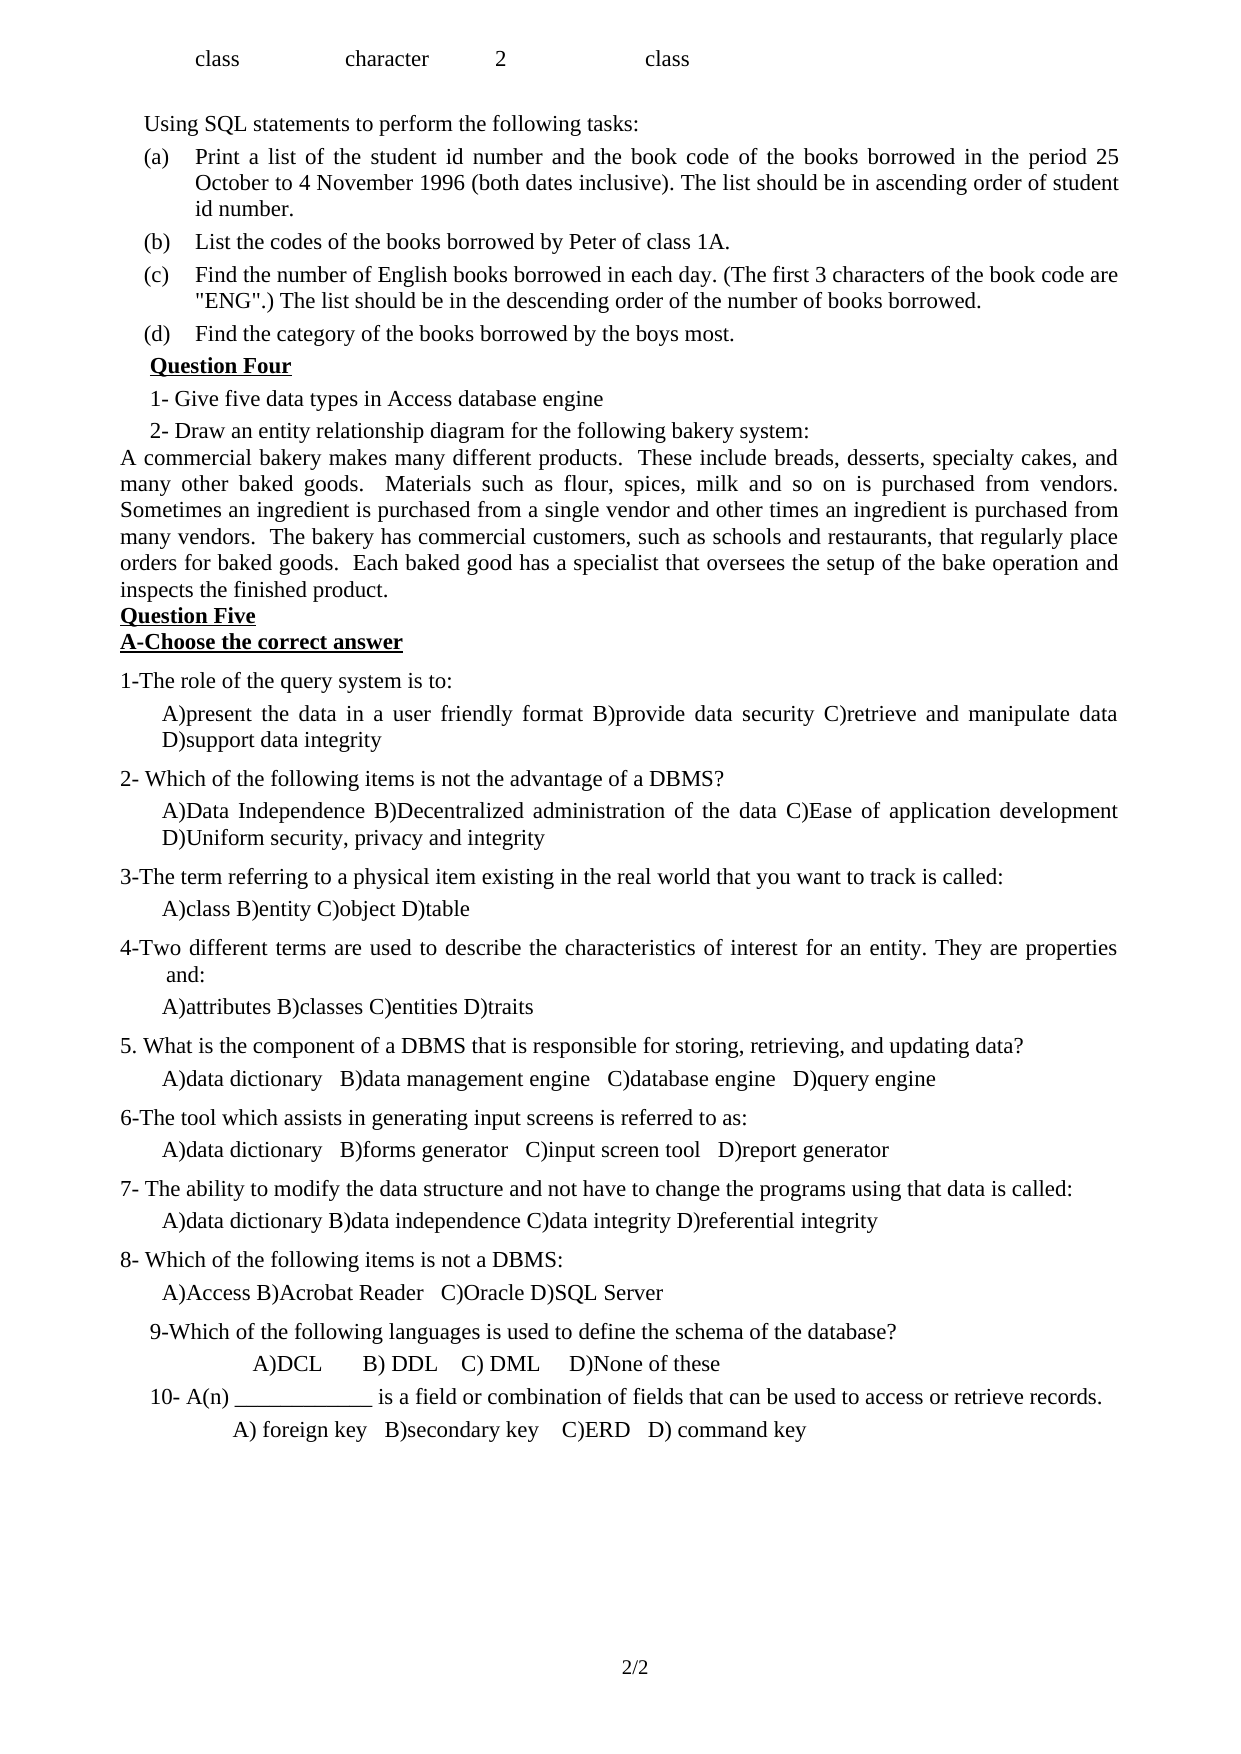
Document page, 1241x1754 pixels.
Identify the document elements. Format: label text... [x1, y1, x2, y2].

text A)DCL B) DDL C) DML D)None of these [149, 1351, 1120, 1377]
text A)data dictionary B)data independence C)data integrity D)referential integrity [162, 1208, 1120, 1234]
text 4-Two different terms are used to describe the characteristics of interest for an entity. They are properties and: [120, 934, 1120, 987]
text A)data dictionary B)data management engine C)database engine D)query engine [162, 1065, 1120, 1091]
text 5. What is the component of a DBMS that is responsible for storing, retrieving, and updating data? [120, 1032, 1120, 1058]
text A)Data Independence B)Decentralized administration of the data C)Ease of application development D)Uniform security, privacy and integrity [162, 798, 1120, 850]
text (b) List the codes of the books borrowed by Peter of class 1A. [144, 228, 1120, 254]
text A)class B)entity C)object D)table [162, 895, 1120, 922]
text 2- Draw an entity relationship diagram for the following bakery system: [149, 417, 1120, 444]
text Question Four [149, 352, 1120, 379]
text 1-The role of the query system is to: [120, 667, 1120, 693]
text (a) Print a list of the student id number and the book code of the books borrowed in the period 25 October to 4 November 1996 (both dates inclusive). The list should be in ascending order of student id number. [144, 143, 1120, 222]
text (d) Find the category of the books borrowed by the boys most. [144, 320, 1120, 346]
text 2- Which of the following items is not the advantage of a DBMS? [120, 765, 1120, 791]
text 10- A(n) ____________ is a field or combination of fields that can be used to access or retrieve records. [149, 1383, 1120, 1409]
text 1- Give five data types in Access database engine [149, 385, 1120, 411]
text Using SQL statements to perform the following tasks: [144, 110, 1120, 137]
text A)data dictionary B)forms generator C)input screen tool D)report generator [162, 1136, 1120, 1162]
text 7- The ability to modify the data structure and not have to change the programs using that data is called: [120, 1175, 1120, 1201]
text 9-Which of the following languages is used to define the schema of the database? [149, 1318, 1120, 1344]
text Question Five [120, 602, 1120, 628]
text A)attributes B)classes C)entities D)traits [162, 993, 1120, 1019]
text 8- Which of the following items is not a DBMS: [120, 1246, 1120, 1273]
text A)Access B)Acrobat Reader C)Oracle D)SQL Server [162, 1279, 1120, 1305]
text A commercial bakery makes many different products. These include breads, desserts, specialty cakes, and many other baked goods. Materials such as flour, spices, milk and so on is purchased from vendors. Sometimes an ingredient is purchased from a single vendor and other times an ingredient is purchased from many vendors. The bakery has commercial customers, such as schools and restaurants, that regularly place orders for baked goods. Each baked good has a specialist that oversees the setup of the bake operation and inspects the finished product. [120, 444, 1120, 602]
text A) foreign key B)secondary key C)ERD D) command key [232, 1416, 1120, 1442]
text A-Choose the correct answer [120, 628, 1120, 655]
text (c) Find the number of English books borrowed in each day. (The first 3 characters of the book code are "ENG".) The list should be in the descending order of the number of books borrowed. [144, 261, 1120, 313]
text 6-The tool which assists in generating input screens is referred to as: [120, 1103, 1120, 1130]
text class character 2 class [120, 45, 1120, 71]
text A)present the data in a user friendly format B)provide data security C)retrieve and manipulate data D)support data integrity [162, 700, 1120, 752]
text 3-The term referring to a physical item existing in the real world that you want to track is called: [120, 863, 1120, 889]
